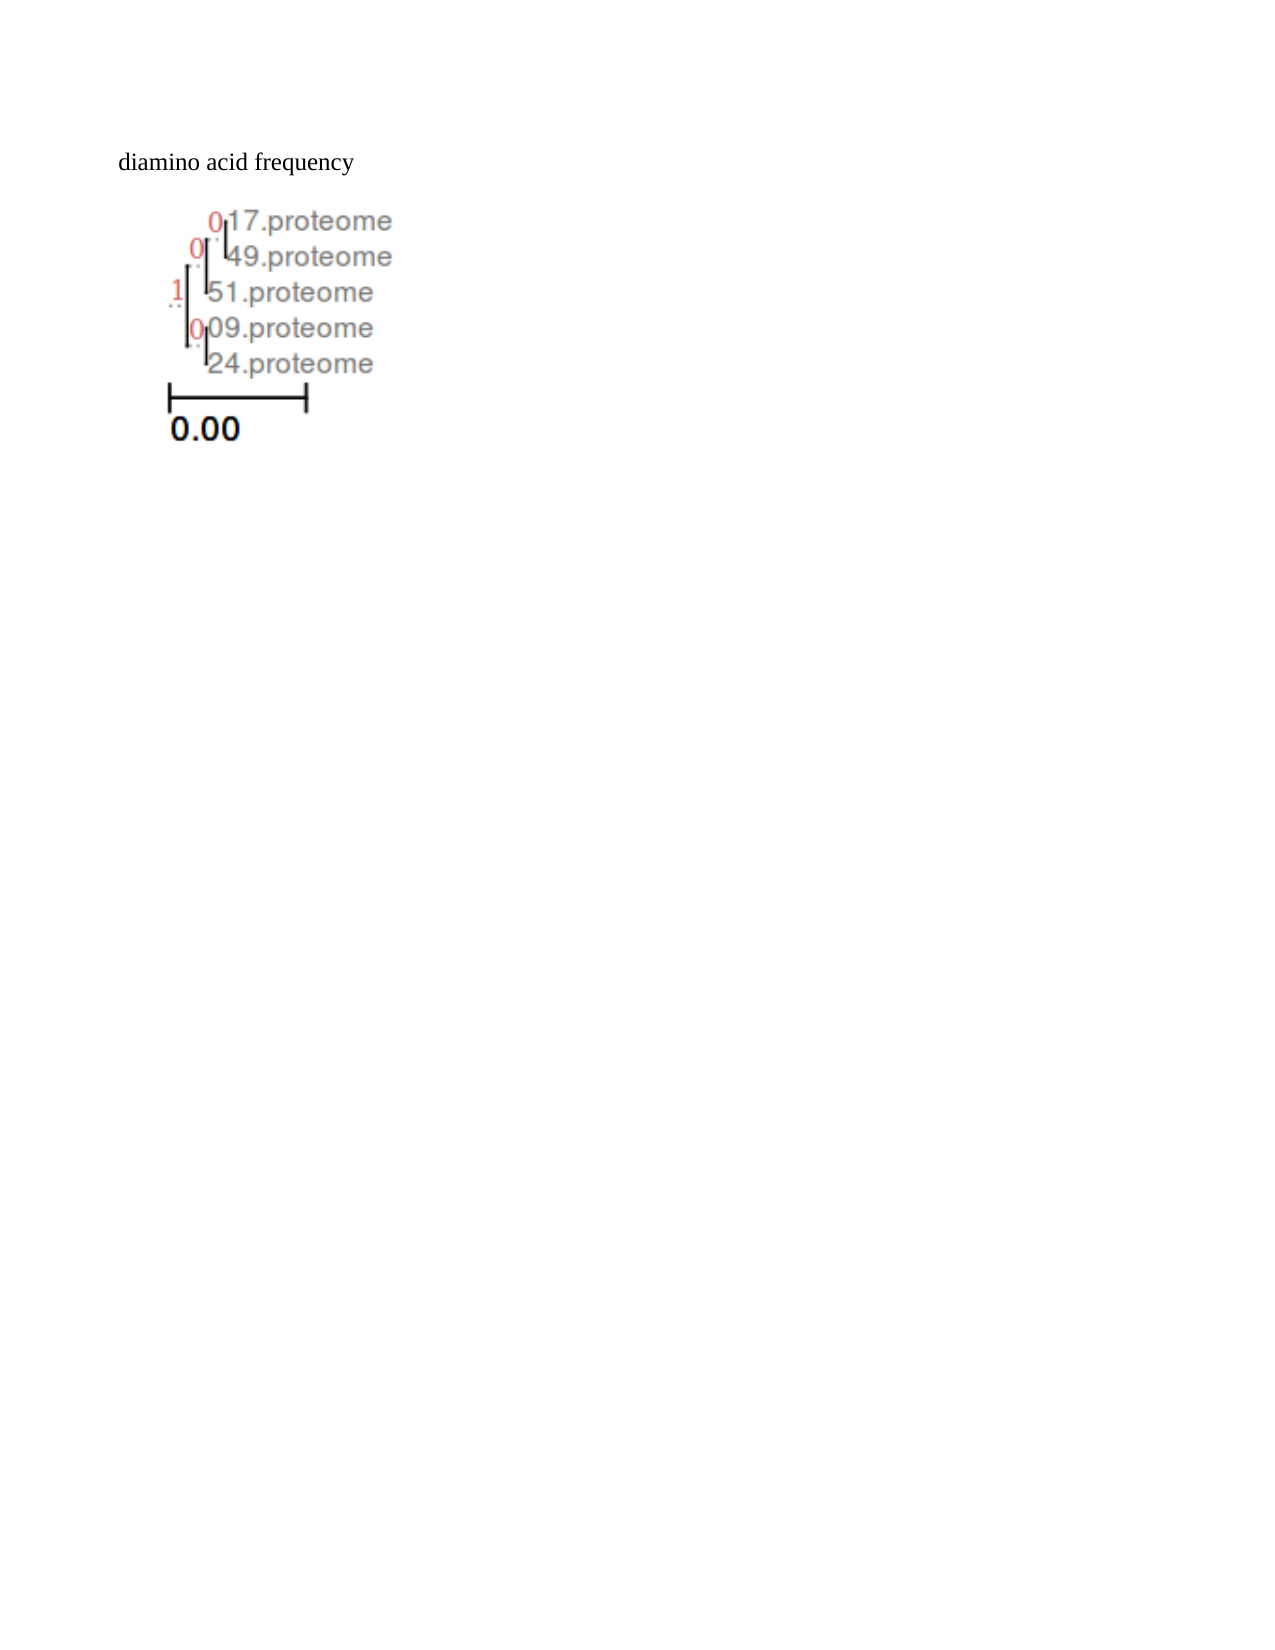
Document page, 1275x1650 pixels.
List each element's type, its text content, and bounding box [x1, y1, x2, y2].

picture [129, 186, 442, 455]
text diamino acid frequency [118, 147, 1157, 176]
